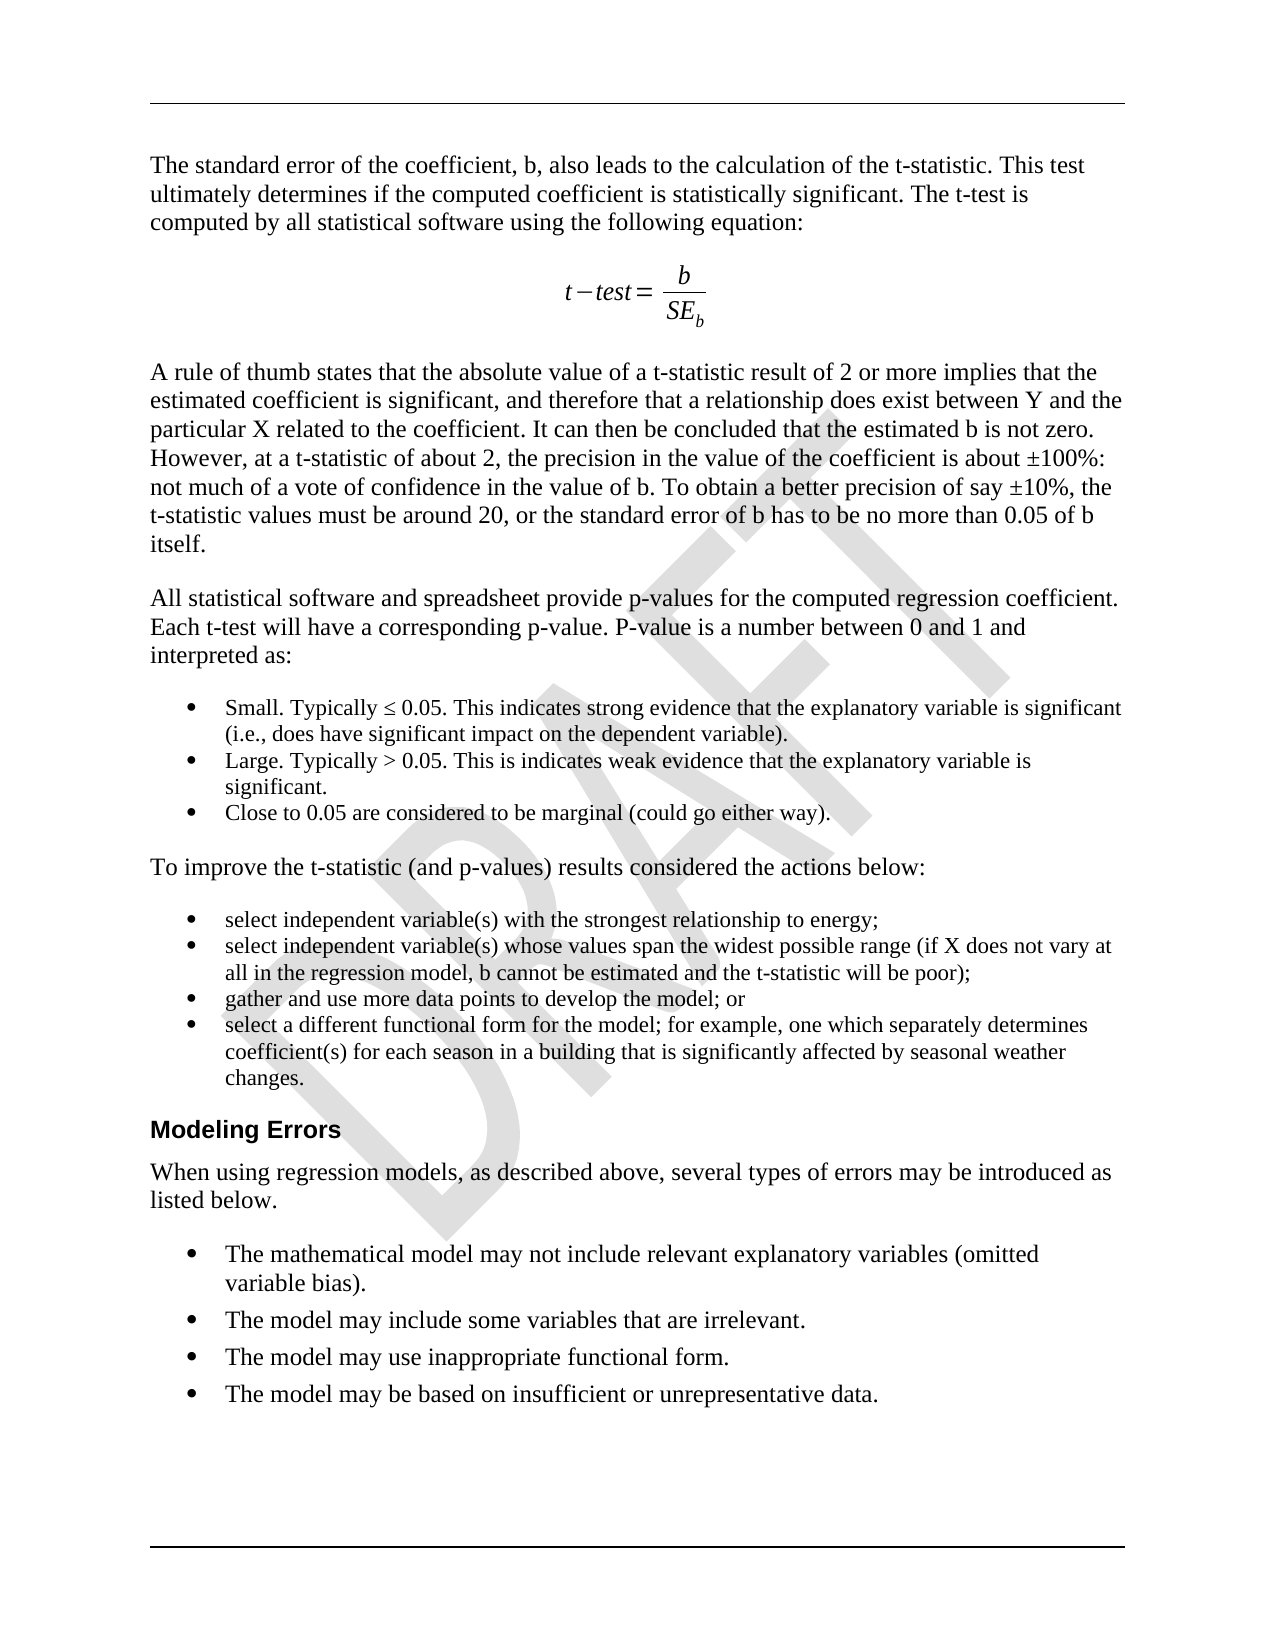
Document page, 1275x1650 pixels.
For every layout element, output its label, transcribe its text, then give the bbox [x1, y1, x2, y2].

list Large. Typically > 0.05. This is indicates weak evidence that the explanatory variable is significant. [187, 747, 1125, 799]
list The model may include some variables that are irrelevant. [187, 1305, 1125, 1334]
list The model may be based on insufficient or unrepresentative data. [187, 1379, 1125, 1408]
list select independent variable(s) whose values span the widest possible range (if X does not vary at all in the regression model, b cannot be estimated and the t-statistic will be poor); [187, 932, 1125, 985]
list gather and use more data points to develop the model; or [187, 985, 1125, 1011]
subtitle Modeling Errors [150, 1115, 1125, 1144]
list Close to 0.05 are considered to be marginal (could go either way). [187, 799, 1125, 826]
text The standard error of the coefficient, b, also leads to the calculation of the t-statistic. This test ultimately determines if the computed coefficient is statistically significant. The t-test is computed by all statistical software using the following equation: [150, 150, 1125, 236]
text To improve the t-statistic (and p-values) results considered the actions below: [150, 852, 1125, 881]
list select independent variable(s) with the strongest relationship to energy; [187, 906, 1125, 932]
list select a different functional form for the model; for example, one which separately determines coefficient(s) for each season in a building that is significantly affected by seasonal weather changes. [187, 1011, 1125, 1090]
text When using regression models, as described above, several types of errors may be introduced as listed below. [150, 1157, 1125, 1214]
list Small. Typically ≤ 0.05. This indicates strong evidence that the explanatory variable is significant (i.e., does have significant impact on the dependent variable). [187, 694, 1125, 747]
list The model may use inappropriate functional form. [187, 1342, 1125, 1371]
text All statistical software and spreadsheet provide p-values for the computed regression coefficient. Each t-test will have a corresponding p-value. P-value is a number between 0 and 1 and interpreted as: [150, 583, 1125, 669]
list The mathematical model may not include relevant explanatory variables (omitted variable bias). [187, 1239, 1125, 1297]
text A rule of thumb states that the absolute value of a t-statistic result of 2 or more implies that the estimated coefficient is significant, and therefore that a relationship does exist between Y and the particular X related to the coefficient. It can then be concluded that the estimated b is not zero. However, at a t-statistic of about 2, the precision in the value of the coefficient is about ±100%: not much of a vote of confidence in the value of b. To obtain a better precision of say ±10%, the t-statistic values must be around 20, or the standard error of b has to be no more than 0.05 of b itself. [150, 357, 1125, 558]
